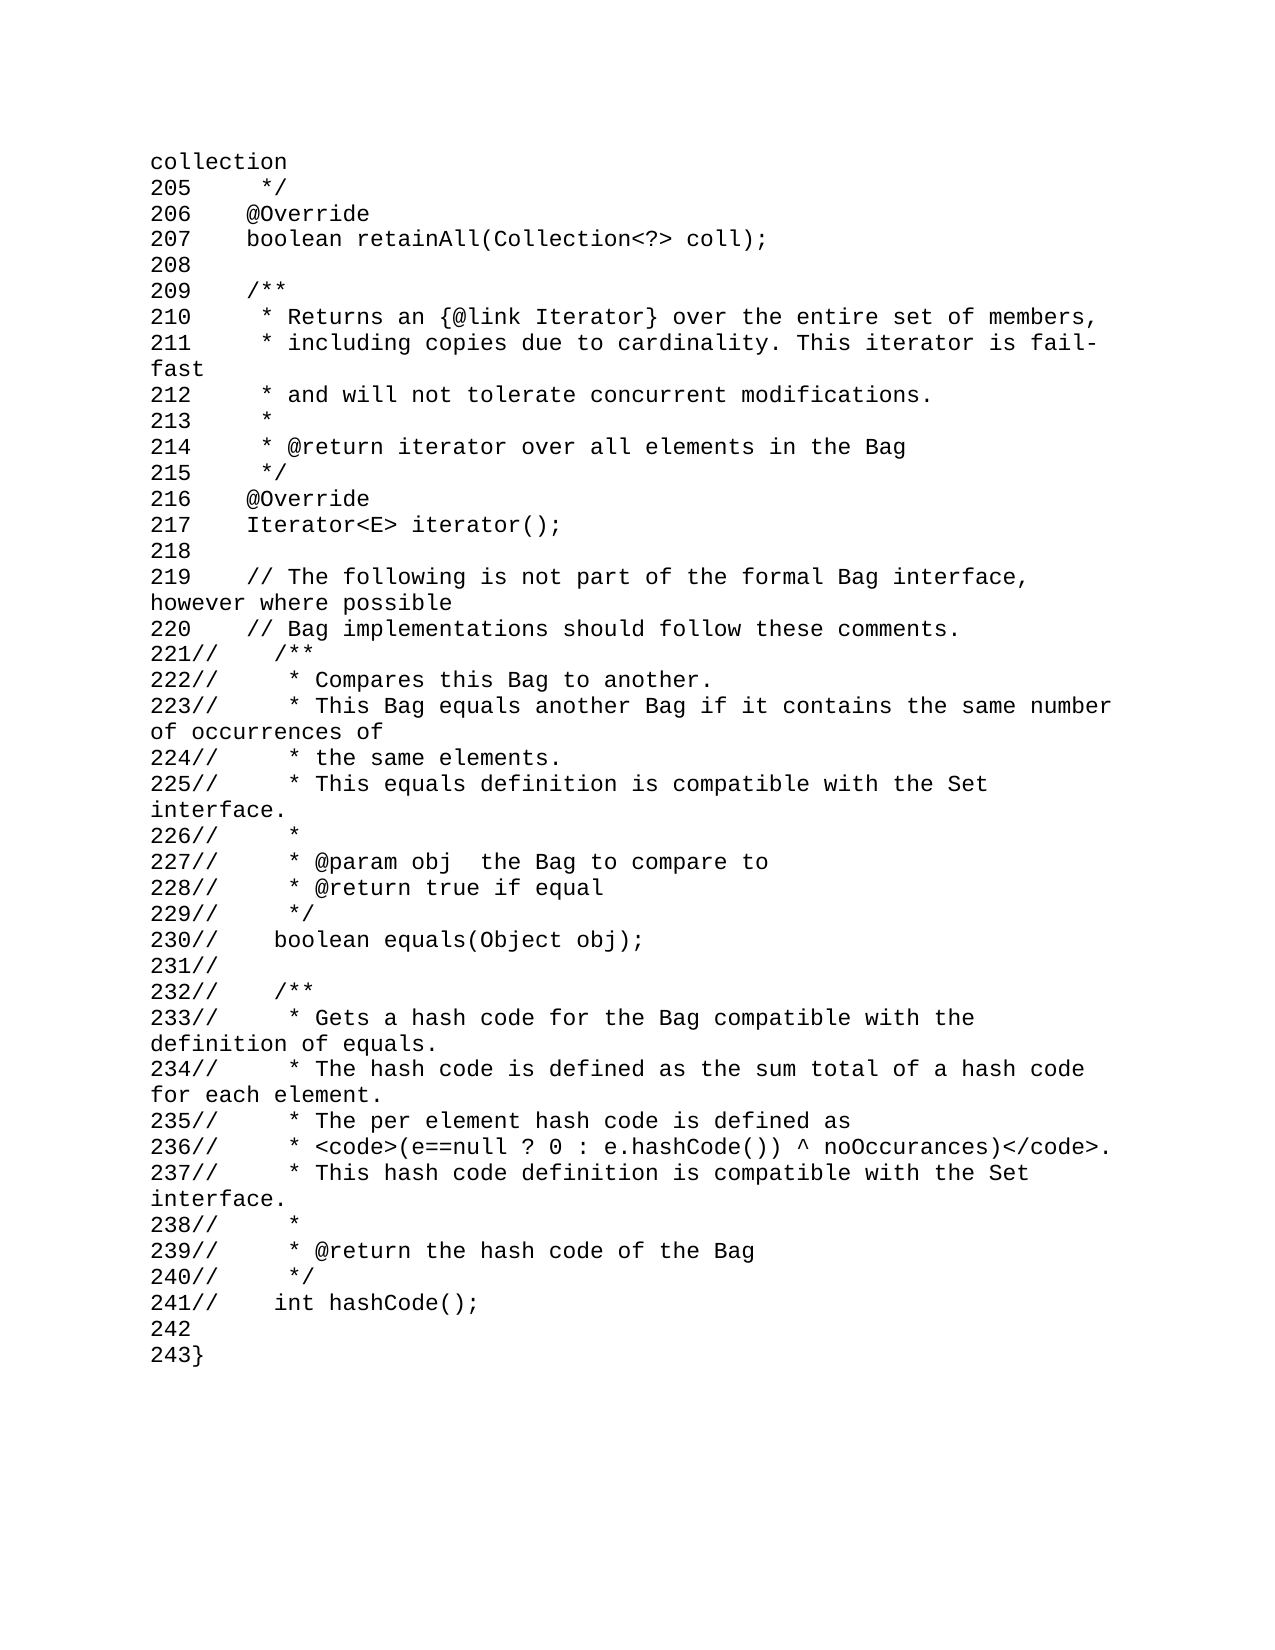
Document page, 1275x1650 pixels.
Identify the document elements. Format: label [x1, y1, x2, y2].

text [150, 150, 1125, 1499]
